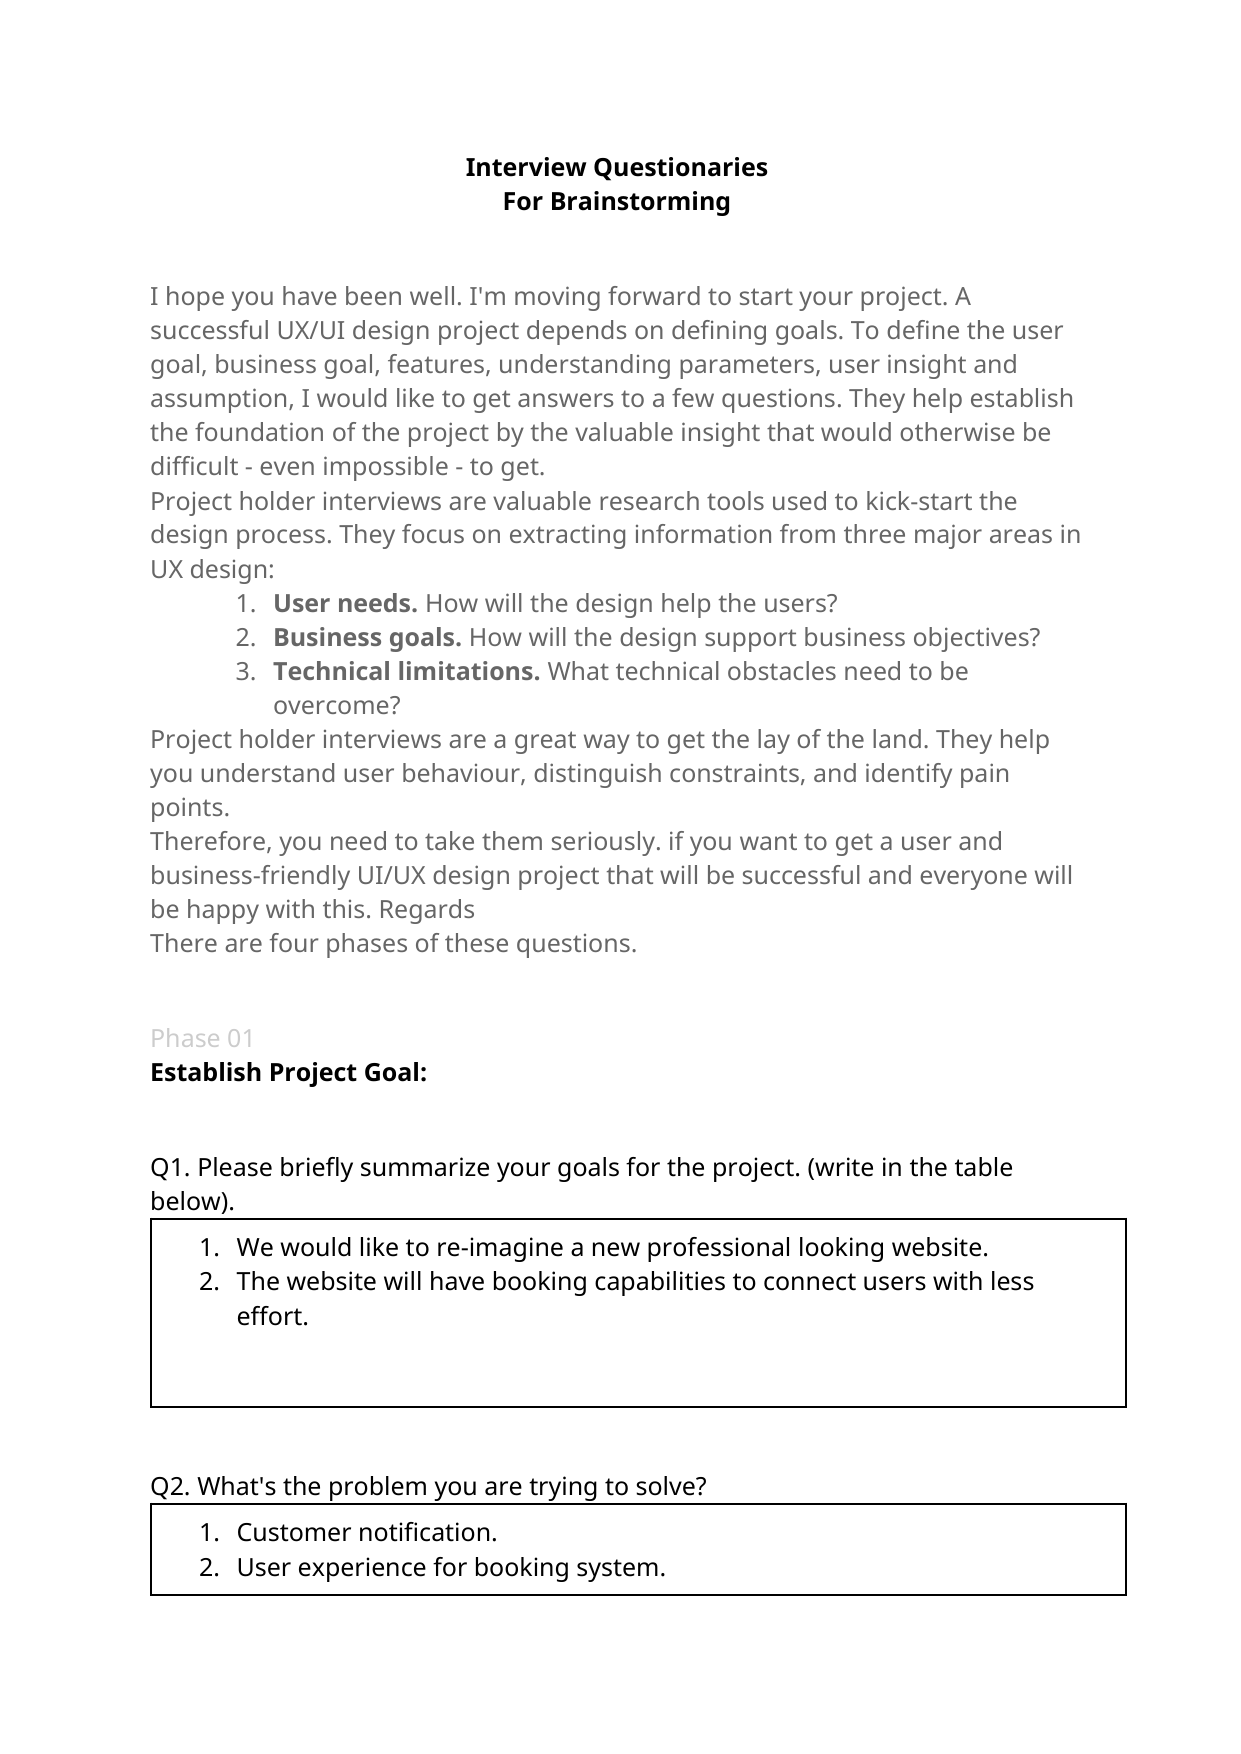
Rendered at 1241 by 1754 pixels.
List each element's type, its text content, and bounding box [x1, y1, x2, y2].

text Establish Project Goal: [150, 1055, 1090, 1089]
text I hope you have been well. I'm moving forward to start your project. A successful UX/UI design project depends on defining goals. To define the user goal, business goal, features, understanding parameters, user insight and assumption, I would like to get answers to a few questions. They help establish the foundation of the project by the valuable insight that would otherwise be difficult - even impossible - to get. [150, 279, 1090, 483]
text Q2. What's the problem you are trying to solve? [150, 1468, 1090, 1503]
text Therefore, you need to take them seriously. if you want to get a user and business-friendly UI/UX design project that will be successful and everyone will be happy with this. Regards [150, 824, 1090, 926]
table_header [152, 1505, 1125, 1594]
text Phase 01 [150, 1021, 1090, 1055]
table_header We would like to re-imagine a new professional looking website. The website will have booking capabilities to connect users with less effort. [152, 1220, 1125, 1406]
list User needs. How will the design help the users? [235, 585, 1090, 619]
list Business goals. How will the design support business objectives? [235, 619, 1090, 653]
list Technical limitations. What technical obstacles need to be overcome? [235, 653, 1090, 722]
text There are four phases of these questions. [150, 926, 1090, 960]
text Interview Questionaries For Brainstorming [150, 150, 1090, 218]
text Q1. Please briefly summarize your goals for the project. (write in the table below). [150, 1149, 1090, 1217]
text Project holder interviews are valuable research tools used to kick-start the design process. They focus on extracting information from three major areas in UX design: [150, 483, 1090, 585]
text Project holder interviews are a great way to get the lay of the land. They help you understand user behaviour, distinguish constraints, and identify pain points. [150, 722, 1090, 824]
